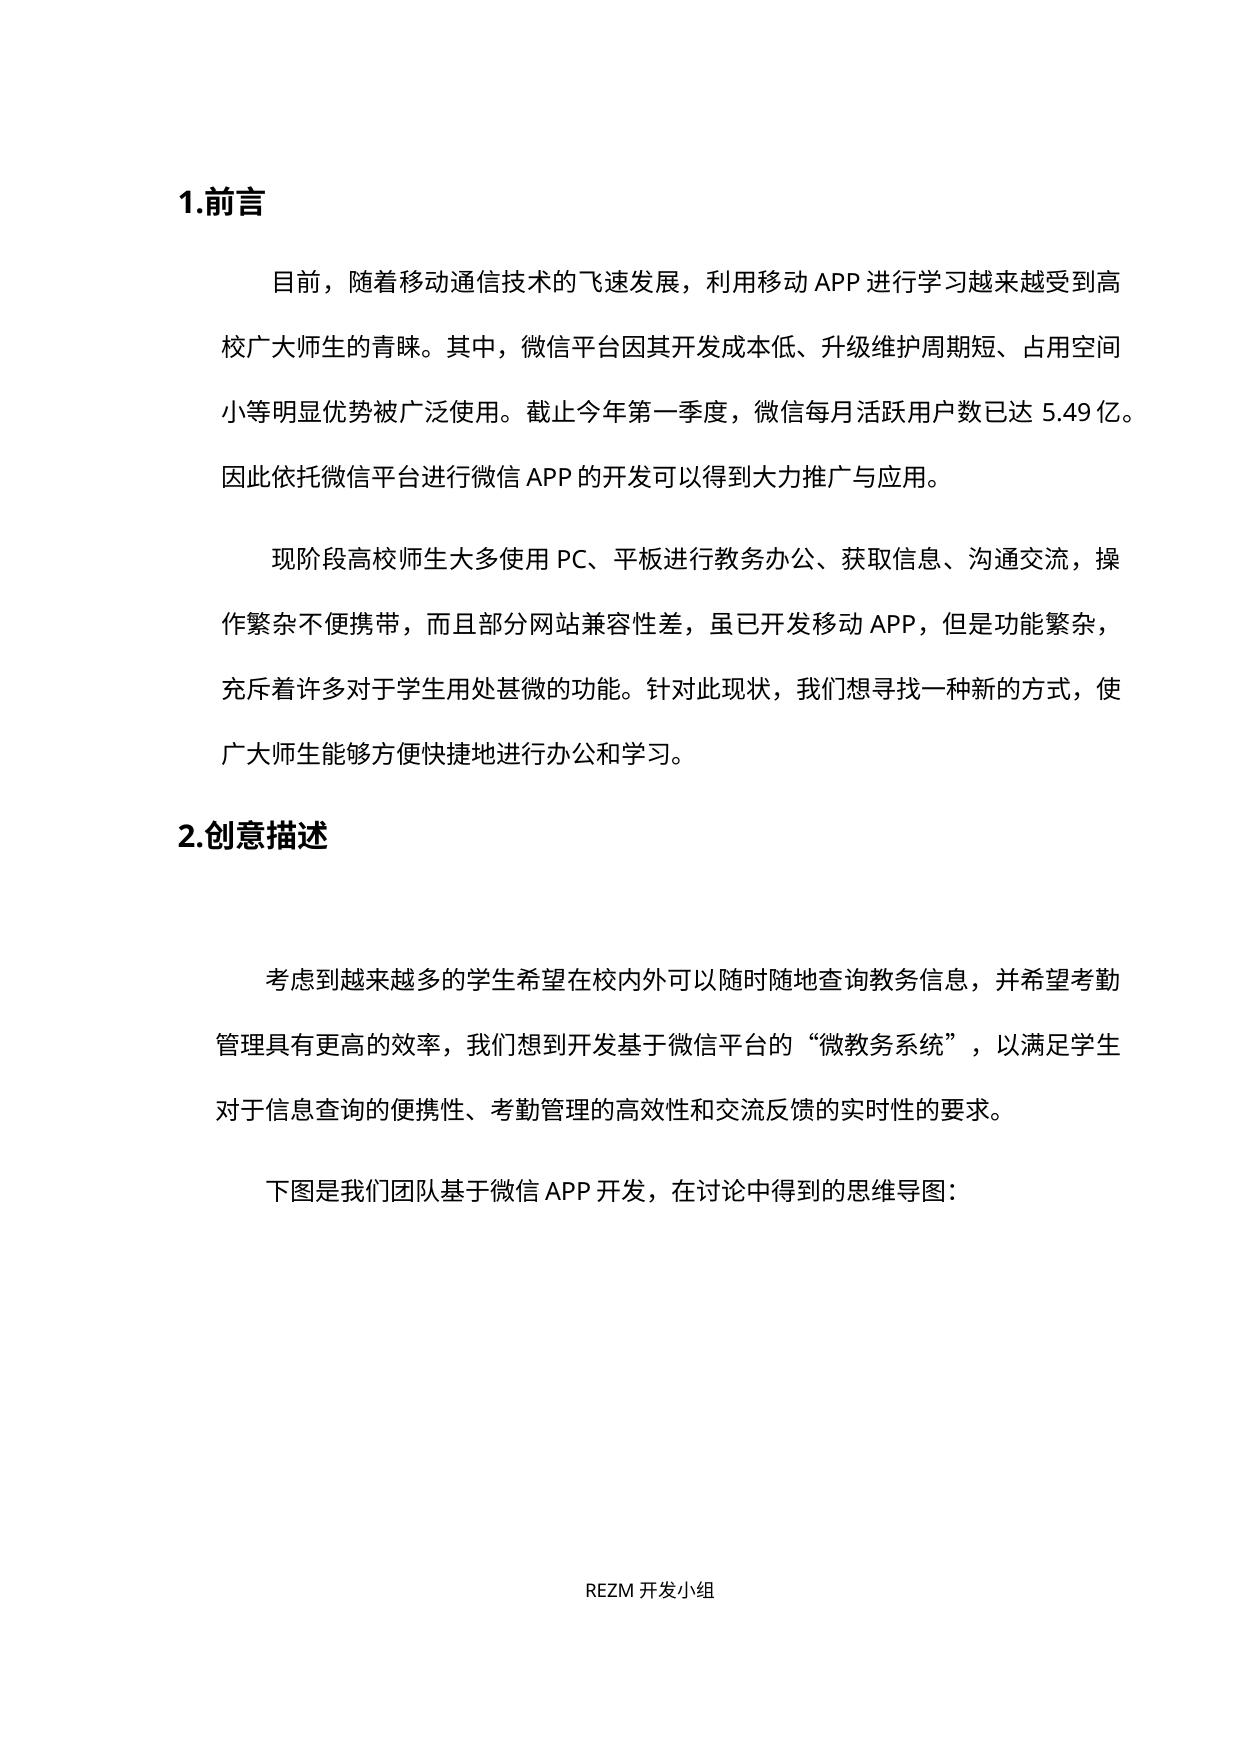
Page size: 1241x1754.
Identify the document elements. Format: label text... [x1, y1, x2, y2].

text 现阶段高校师生大多使用PC、平板进行教务办公、获取信息、沟通交流，操作繁杂不便携带，而且部分网站兼容性差，虽已开发移动APP，但是功能繁杂，充斥着许多对于学生用处甚微的功能。针对此现状，我们想寻找一种新的方式，使广大师生能够方便快捷地进行办公和学习。 [221, 525, 1122, 785]
subtitle 2.创意描述 [177, 801, 1122, 866]
text 下图是我们团队基于微信APP开发，在讨论中得到的思维导图： [215, 1157, 1122, 1222]
text 目前，随着移动通信技术的飞速发展，利用移动APP进行学习越来越受到高校广大师生的青睐。其中，微信平台因其开发成本低、升级维护周期短、占用空间小等明显优势被广泛使用。截止今年第一季度，微信每月活跃用户数已达5.49亿。因此依托微信平台进行微信APP的开发可以得到大力推广与应用。 [221, 248, 1122, 508]
subtitle 1.前言 [177, 167, 1122, 232]
text 考虑到越来越多的学生希望在校内外可以随时随地查询教务信息，并希望考勤管理具有更高的效率，我们想到开发基于微信平台的“微教务系统”，以满足学生对于信息查询的便携性、考勤管理的高效性和交流反馈的实时性的要求。 [215, 946, 1122, 1141]
